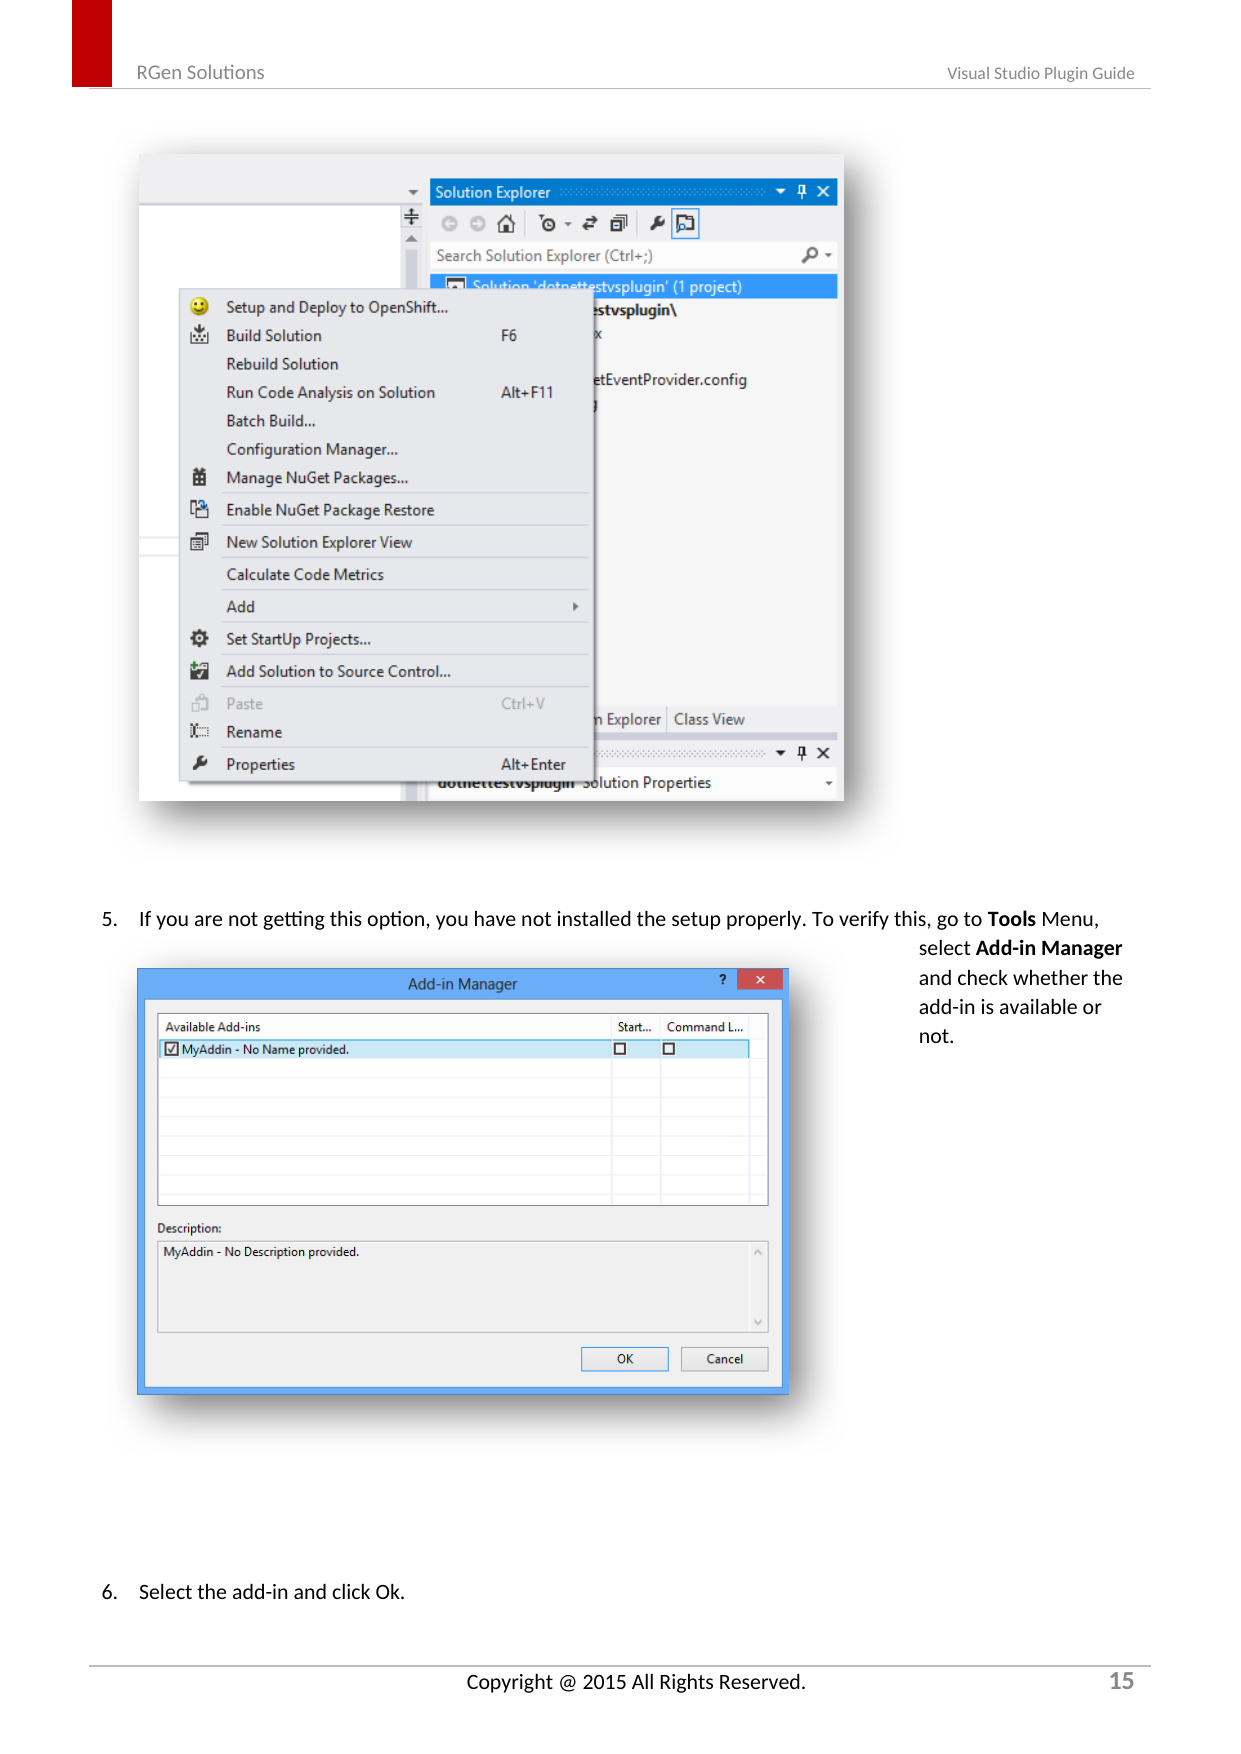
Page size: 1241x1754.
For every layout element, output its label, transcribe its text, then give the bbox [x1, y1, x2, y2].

list If you are not getting this option, you have not installed the setup properly. To verify this, go to Tools Menu, select Add-in Manager and check whether the add-in is available or not. [101, 905, 1129, 1049]
list Select the add-in and click Ok. [101, 1578, 1129, 1605]
picture [137, 968, 789, 1395]
picture [139, 154, 844, 801]
